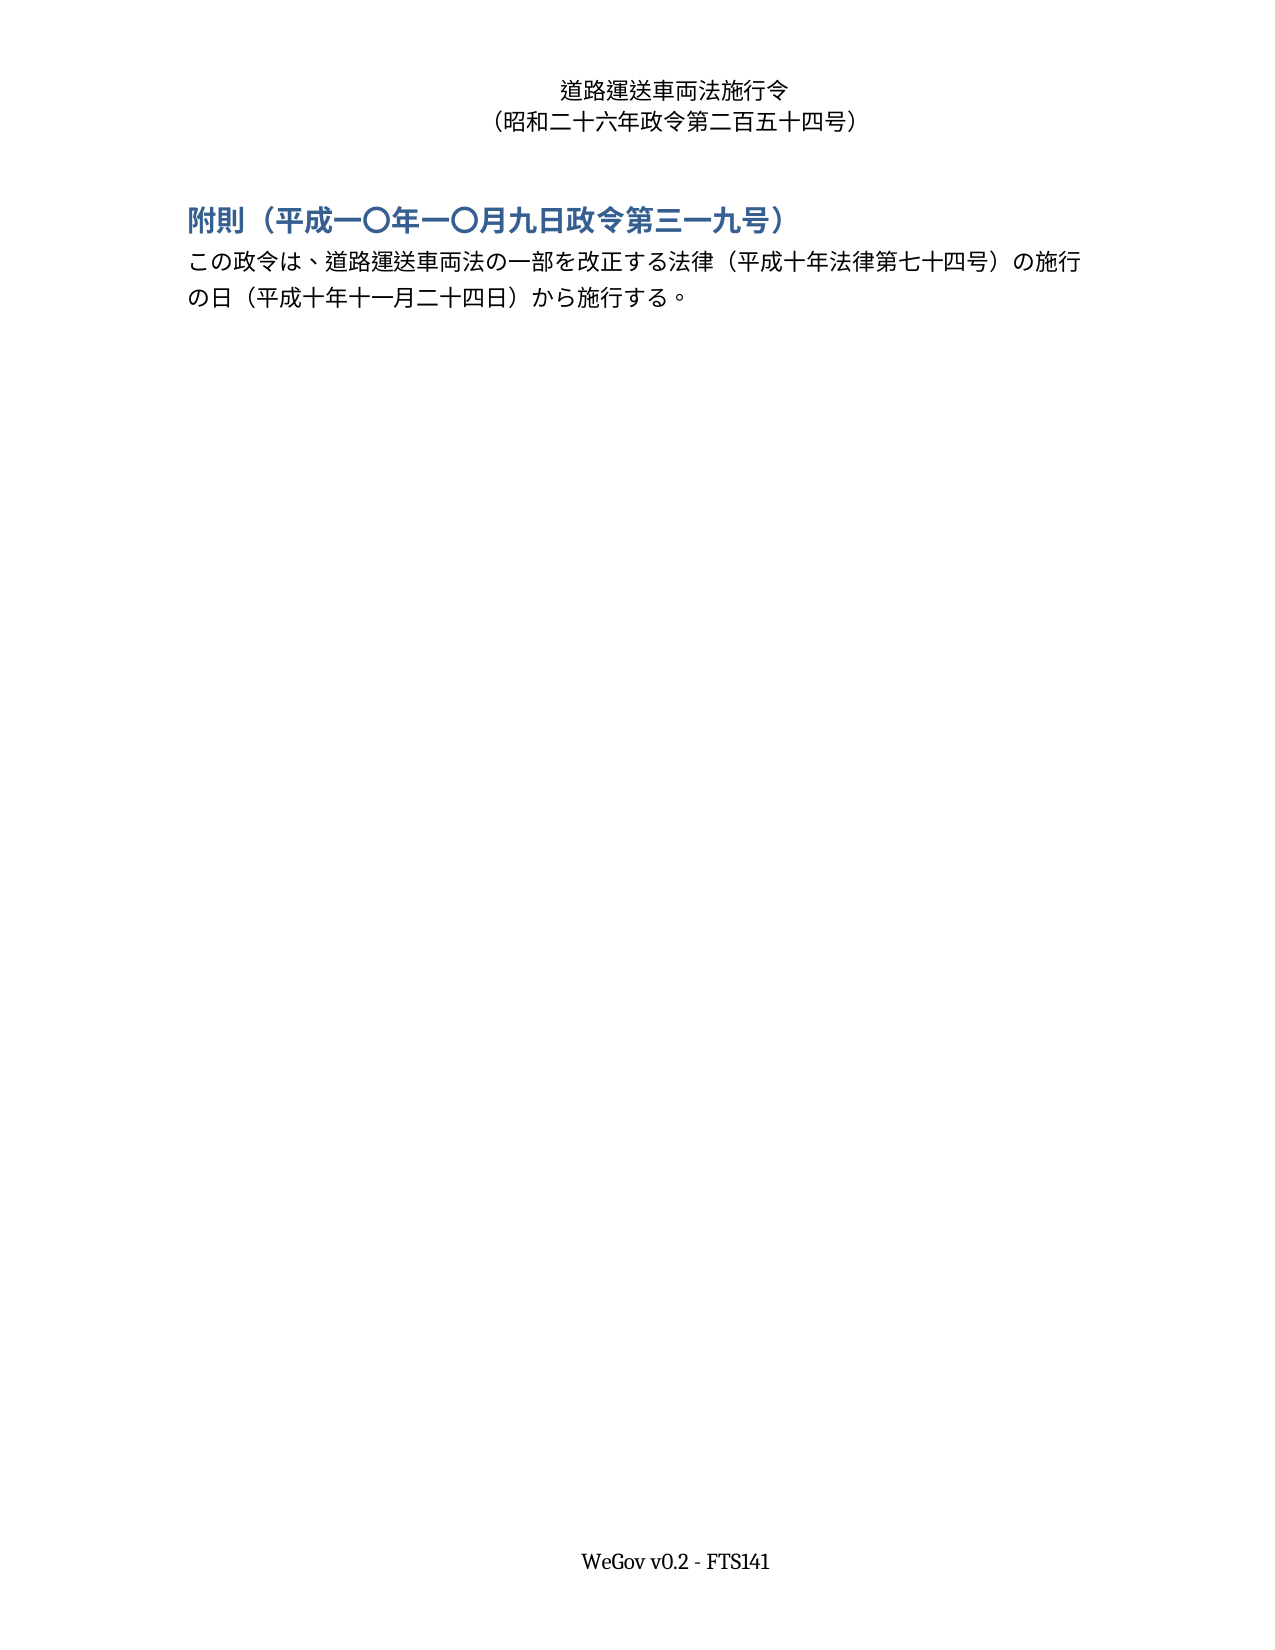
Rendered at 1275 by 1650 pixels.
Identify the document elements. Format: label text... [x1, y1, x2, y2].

text この政令は、道路運送車両法の一部を改正する法律（平成十年法律第七十四号）の施行の日（平成十年十一月二十四日）から施行する。 [187, 246, 1087, 313]
subtitle 附則（平成一〇年一〇月九日政令第三一九号） [187, 200, 1087, 240]
